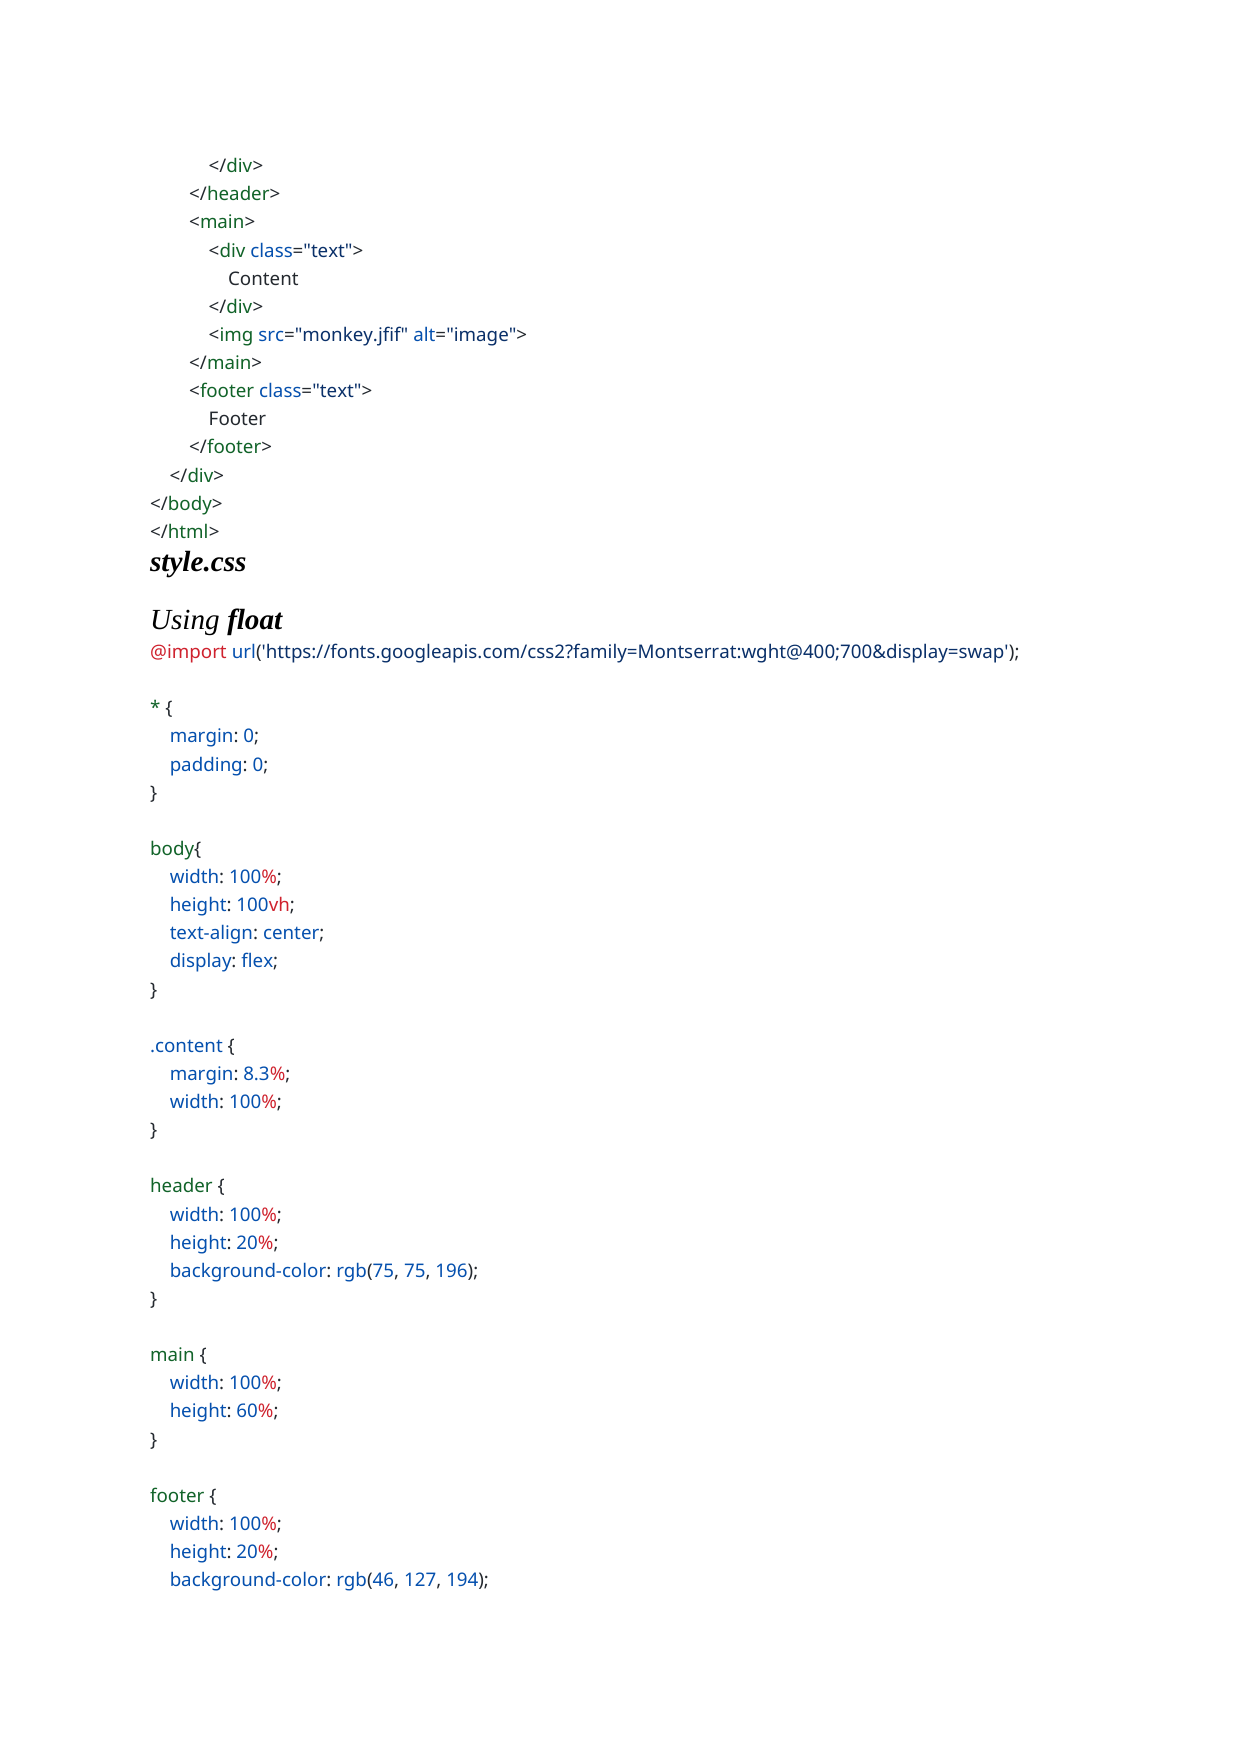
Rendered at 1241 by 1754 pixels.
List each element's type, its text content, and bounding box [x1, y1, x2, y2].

text padding: 0; [150, 748, 1090, 776]
text <img src="monkey.jfif" alt="image"> [150, 319, 1090, 347]
text </footer> [150, 431, 1090, 459]
text height: 100vh; [150, 889, 1090, 917]
text display: flex; [150, 945, 1090, 973]
text height: 20%; [150, 1536, 1090, 1564]
text </div> [150, 459, 1090, 487]
text margin: 8.3%; [150, 1058, 1090, 1086]
text body{ [150, 833, 1090, 861]
text main { [150, 1339, 1090, 1367]
text width: 100%; [150, 1508, 1090, 1536]
text </div> [150, 291, 1090, 319]
text } [150, 1283, 1090, 1311]
text header { [150, 1170, 1090, 1198]
text footer { [150, 1479, 1090, 1508]
text width: 100%; [150, 1198, 1090, 1226]
text height: 60%; [150, 1395, 1090, 1423]
text </div> [150, 150, 1090, 178]
text width: 100%; [150, 1367, 1090, 1395]
text * { [150, 692, 1090, 720]
text Content [150, 262, 1090, 291]
text } [150, 1423, 1090, 1451]
text background-color: rgb(46, 127, 194); [150, 1564, 1090, 1592]
text height: 20%; [150, 1226, 1090, 1254]
text style.css [150, 544, 1090, 577]
text width: 100%; [150, 861, 1090, 889]
text background-color: rgb(75, 75, 196); [150, 1254, 1090, 1283]
text } [150, 973, 1090, 1001]
text <main> [150, 206, 1090, 234]
text @import url('https://fonts.googleapis.com/css2?family=Montserrat:wght@400;700&display=swap'); [150, 636, 1090, 664]
text } [150, 776, 1090, 804]
text <div class="text"> [150, 234, 1090, 262]
text </header> [150, 178, 1090, 206]
text Footer [150, 403, 1090, 431]
text text-align: center; [150, 917, 1090, 945]
text <footer class="text"> [150, 375, 1090, 403]
text margin: 0; [150, 720, 1090, 748]
text .content { [150, 1029, 1090, 1058]
text Using float [150, 602, 1090, 636]
text width: 100%; [150, 1086, 1090, 1114]
text </body> [150, 487, 1090, 516]
text </html> [150, 516, 1090, 544]
text } [150, 1114, 1090, 1142]
text </main> [150, 347, 1090, 375]
